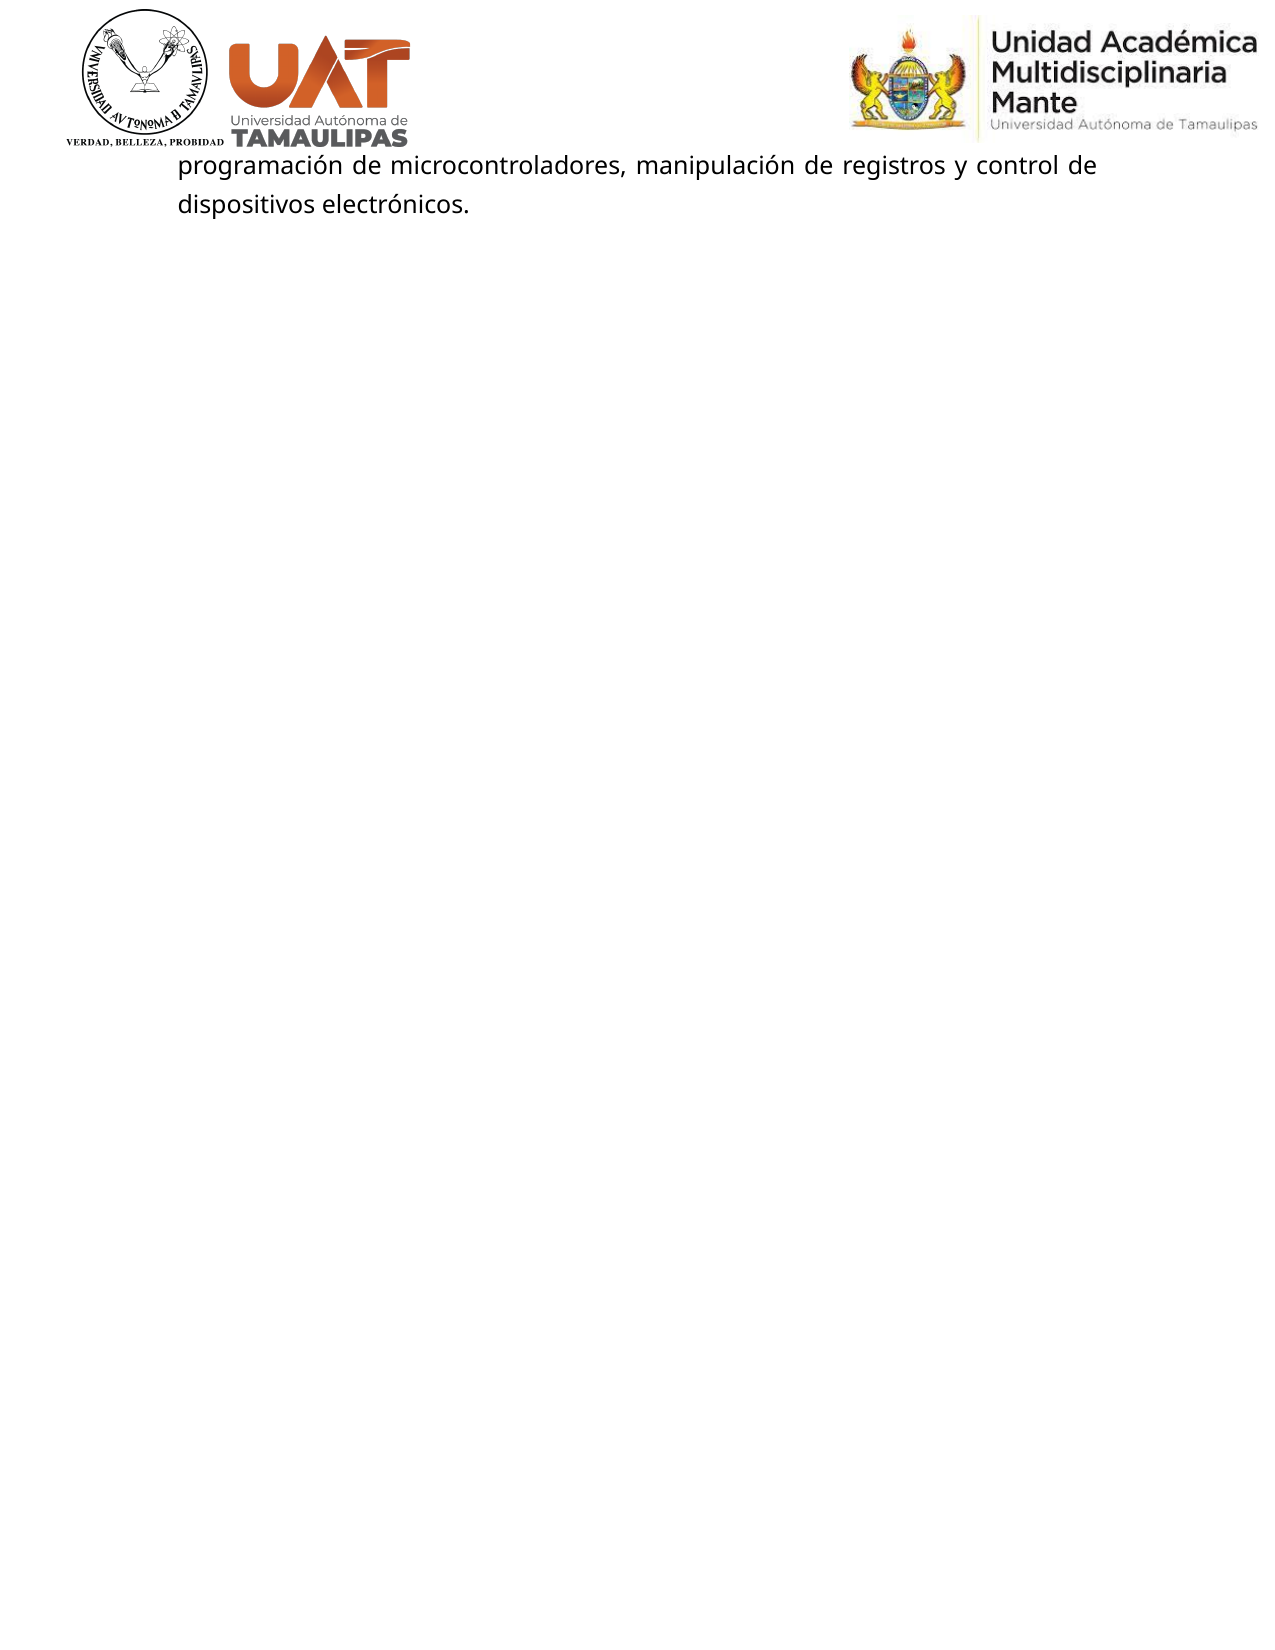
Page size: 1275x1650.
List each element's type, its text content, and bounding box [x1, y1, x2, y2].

picture [66, 9, 411, 147]
picture [849, 15, 1259, 143]
